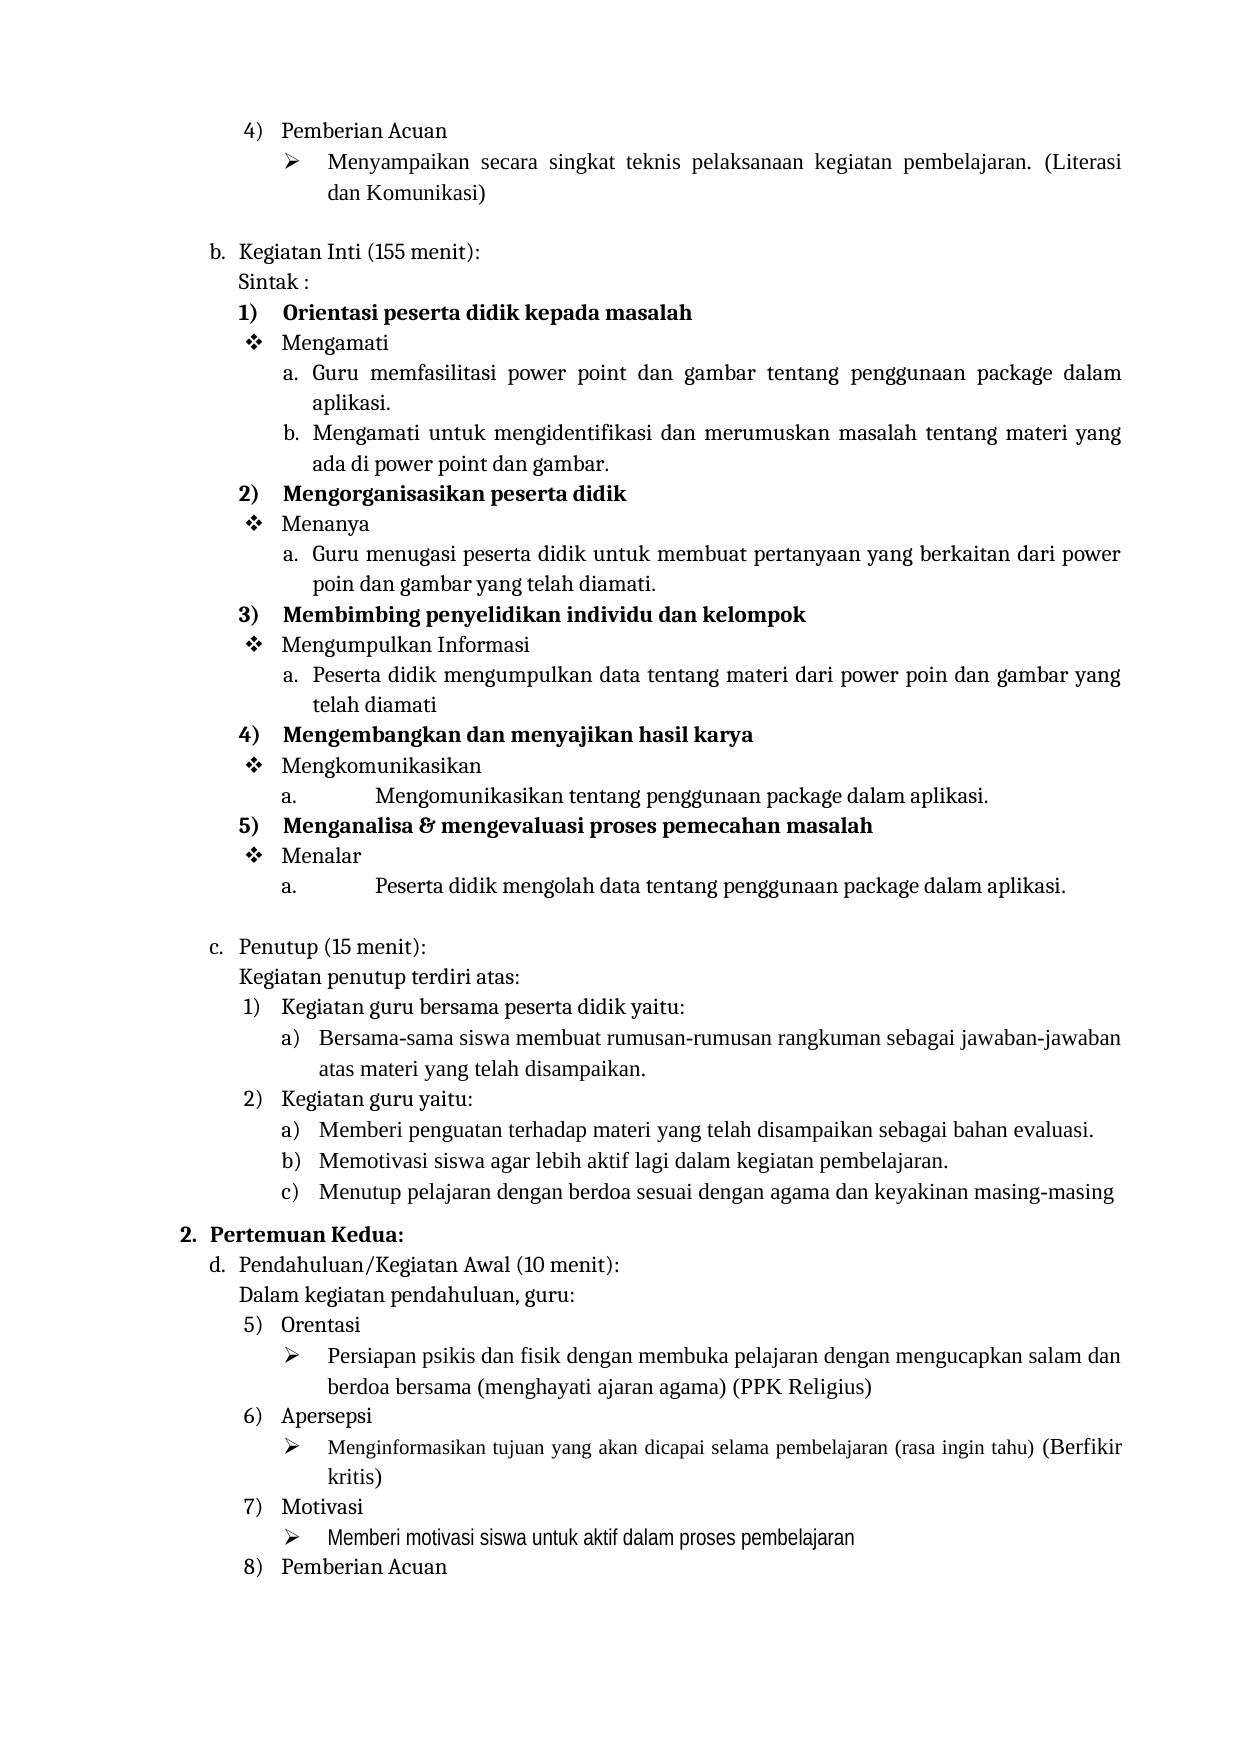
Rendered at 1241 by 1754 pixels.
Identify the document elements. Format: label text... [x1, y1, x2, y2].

list Persiapan psikis dan fisik dengan membuka pelajaran dengan mengucapkan salam dan berdoa bersama (menghayati ajaran agama) (PPK Religius) [283, 1342, 1122, 1399]
list Menyampaikan secara singkat teknis pelaksanaan kegiatan pembelajaran. (Literasi dan Komunikasi) [283, 148, 1122, 205]
list Peserta didik mengumpulkan data tentang materi dari power poin dan gambar yang telah diamati [283, 662, 1122, 718]
list Guru memfasilitasi power point dan gambar tentang penggunaan package dalam aplikasi. [283, 360, 1122, 416]
list Orentasi [244, 1312, 1122, 1339]
list Kegiatan penutup terdiri atas: [239, 964, 1122, 990]
list Mengkomunikasikan [244, 752, 1122, 779]
list Apersepsi [244, 1403, 1122, 1429]
list Memotivasi siswa agar lebih aktif lagi dalam kegiatan pembelajaran. [281, 1147, 1122, 1174]
list Menganalisa & mengevaluasi proses pemecahan masalah [239, 813, 1122, 839]
list Kegiatan guru yaitu: [244, 1086, 1122, 1112]
list Membimbing penyelidikan individu dan kelompok [239, 601, 1122, 628]
list Pemberian Acuan [244, 118, 1122, 144]
list Penutup (15 menit): [209, 934, 1122, 960]
list Orientasi peserta didik kepada masalah [239, 299, 1122, 326]
list Mengembangkan dan menyajikan hasil karya [239, 722, 1122, 749]
list Guru menugasi peserta didik untuk membuat pertanyaan yang berkaitan dari power poin dan gambar yang telah diamati. [283, 541, 1122, 598]
list Pendahuluan/Kegiatan Awal (10 menit): [209, 1252, 1122, 1278]
list Sintak : [239, 269, 1122, 296]
list Bersama-sama siswa membuat rumusan-rumusan rangkuman sebagai jawaban-jawaban atas materi yang telah disampaikan. [281, 1024, 1122, 1082]
list Kegiatan guru bersama peserta didik yaitu: [244, 994, 1122, 1021]
list Menginformasikan tujuan yang akan dicapai selama pembelajaran (rasa ingin tahu) (Berfikir kritis) [283, 1433, 1122, 1490]
list Mengomunikasikan tentang penggunaan package dalam aplikasi. [281, 783, 1122, 809]
list Mengamati untuk mengidentifikasi dan merumuskan masalah tentang materi yang ada di power point dan gambar. [283, 420, 1122, 477]
list Dalam kegiatan pendahuluan, guru: [239, 1282, 1122, 1308]
list Motivasi [244, 1493, 1122, 1520]
list Menanya [244, 511, 1122, 537]
list Memberi motivasi siswa untuk aktif dalam proses pembelajaran [283, 1524, 1122, 1550]
list Mengorganisasikan peserta didik [239, 481, 1122, 507]
list Pemberian Acuan [244, 1554, 1122, 1580]
list Pertemuan Kedua: [180, 1222, 1122, 1248]
list Menutup pelajaran dengan berdoa sesuai dengan agama dan keyakinan masing-masing [281, 1178, 1122, 1205]
list Menalar [244, 843, 1122, 869]
list Memberi penguatan terhadap materi yang telah disampaikan sebagai bahan evaluasi. [281, 1116, 1122, 1143]
list Kegiatan Inti (155 menit): [209, 239, 1122, 265]
list Mengumpulkan Informasi [244, 632, 1122, 658]
list Peserta didik mengolah data tentang penggunaan package dalam aplikasi. [281, 873, 1122, 900]
list Mengamati [244, 329, 1122, 356]
